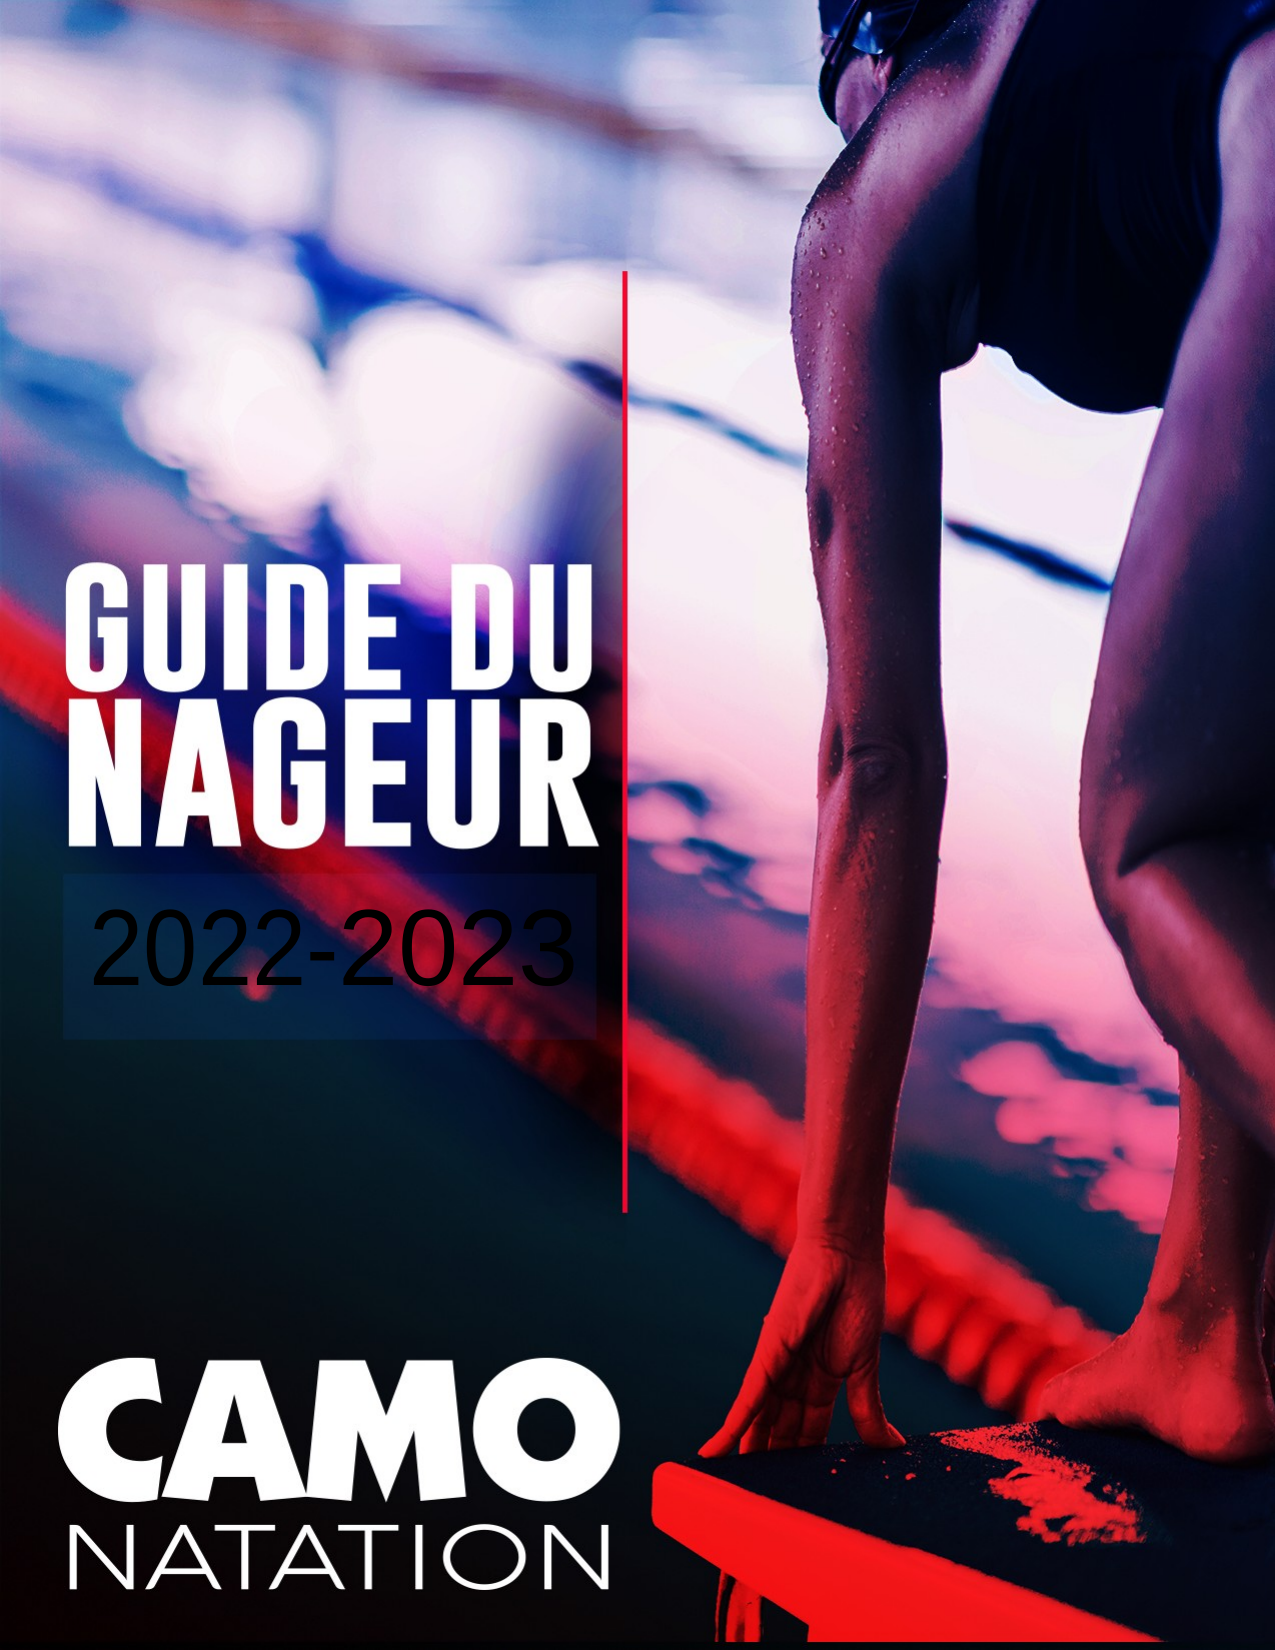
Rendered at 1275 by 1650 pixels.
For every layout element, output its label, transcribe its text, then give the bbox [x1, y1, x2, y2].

text 2022-2023 [89, 884, 1275, 1009]
picture [0, 0, 1275, 1650]
